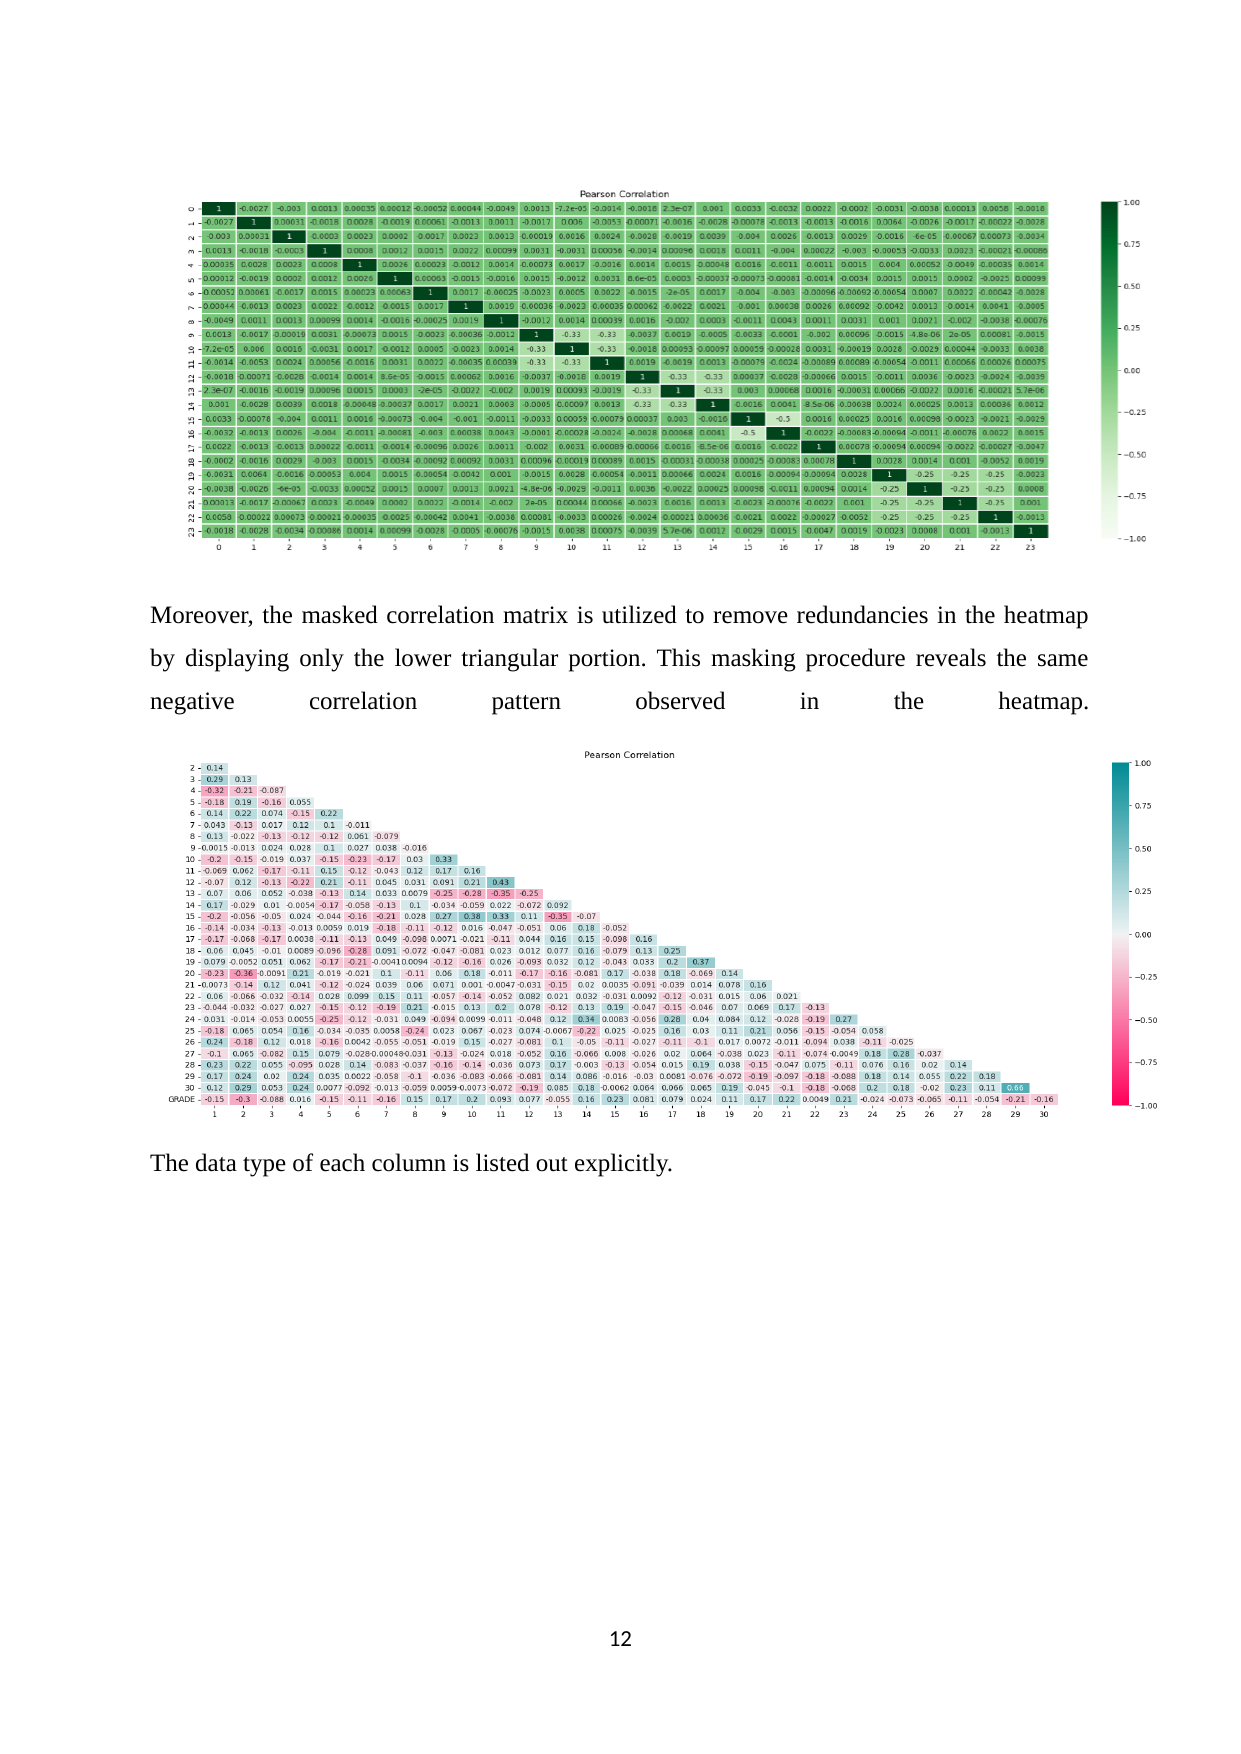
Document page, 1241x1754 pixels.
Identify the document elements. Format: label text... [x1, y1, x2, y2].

text Besides that, we cannot determine outliers since all the data is categorical. The correlation among all variables is assessed, and a heatmap ranging from –1 to 1 is generated. The majority of the heatmap values are negative and proximal to zero. It illustrates a negative correlation and denotes an inverse association between the variables.Moreover, the masked correlation matrix is utilized to remove redundancies in the heatmap by displaying only the lower triangular portion. This masking procedure reveals the same negative correlation pattern observed in the heatmap. The data type of each column is listed out explicitly. [150, 586, 1090, 728]
picture [150, 150, 1181, 586]
text Besides that, we cannot determine outliers since all the data is categorical. The correlation among all variables is assessed, and a heatmap ranging from –1 to 1 is generated. The majority of the heatmap values are negative and proximal to zero. It illustrates a negative correlation and denotes an inverse association between the variables.Moreover, the masked correlation matrix is utilized to remove redundancies in the heatmap by displaying only the lower triangular portion. This masking procedure reveals the same negative correlation pattern observed in the heatmap. The data type of each column is listed out explicitly. [150, 1134, 1090, 1177]
picture [150, 728, 1214, 1134]
